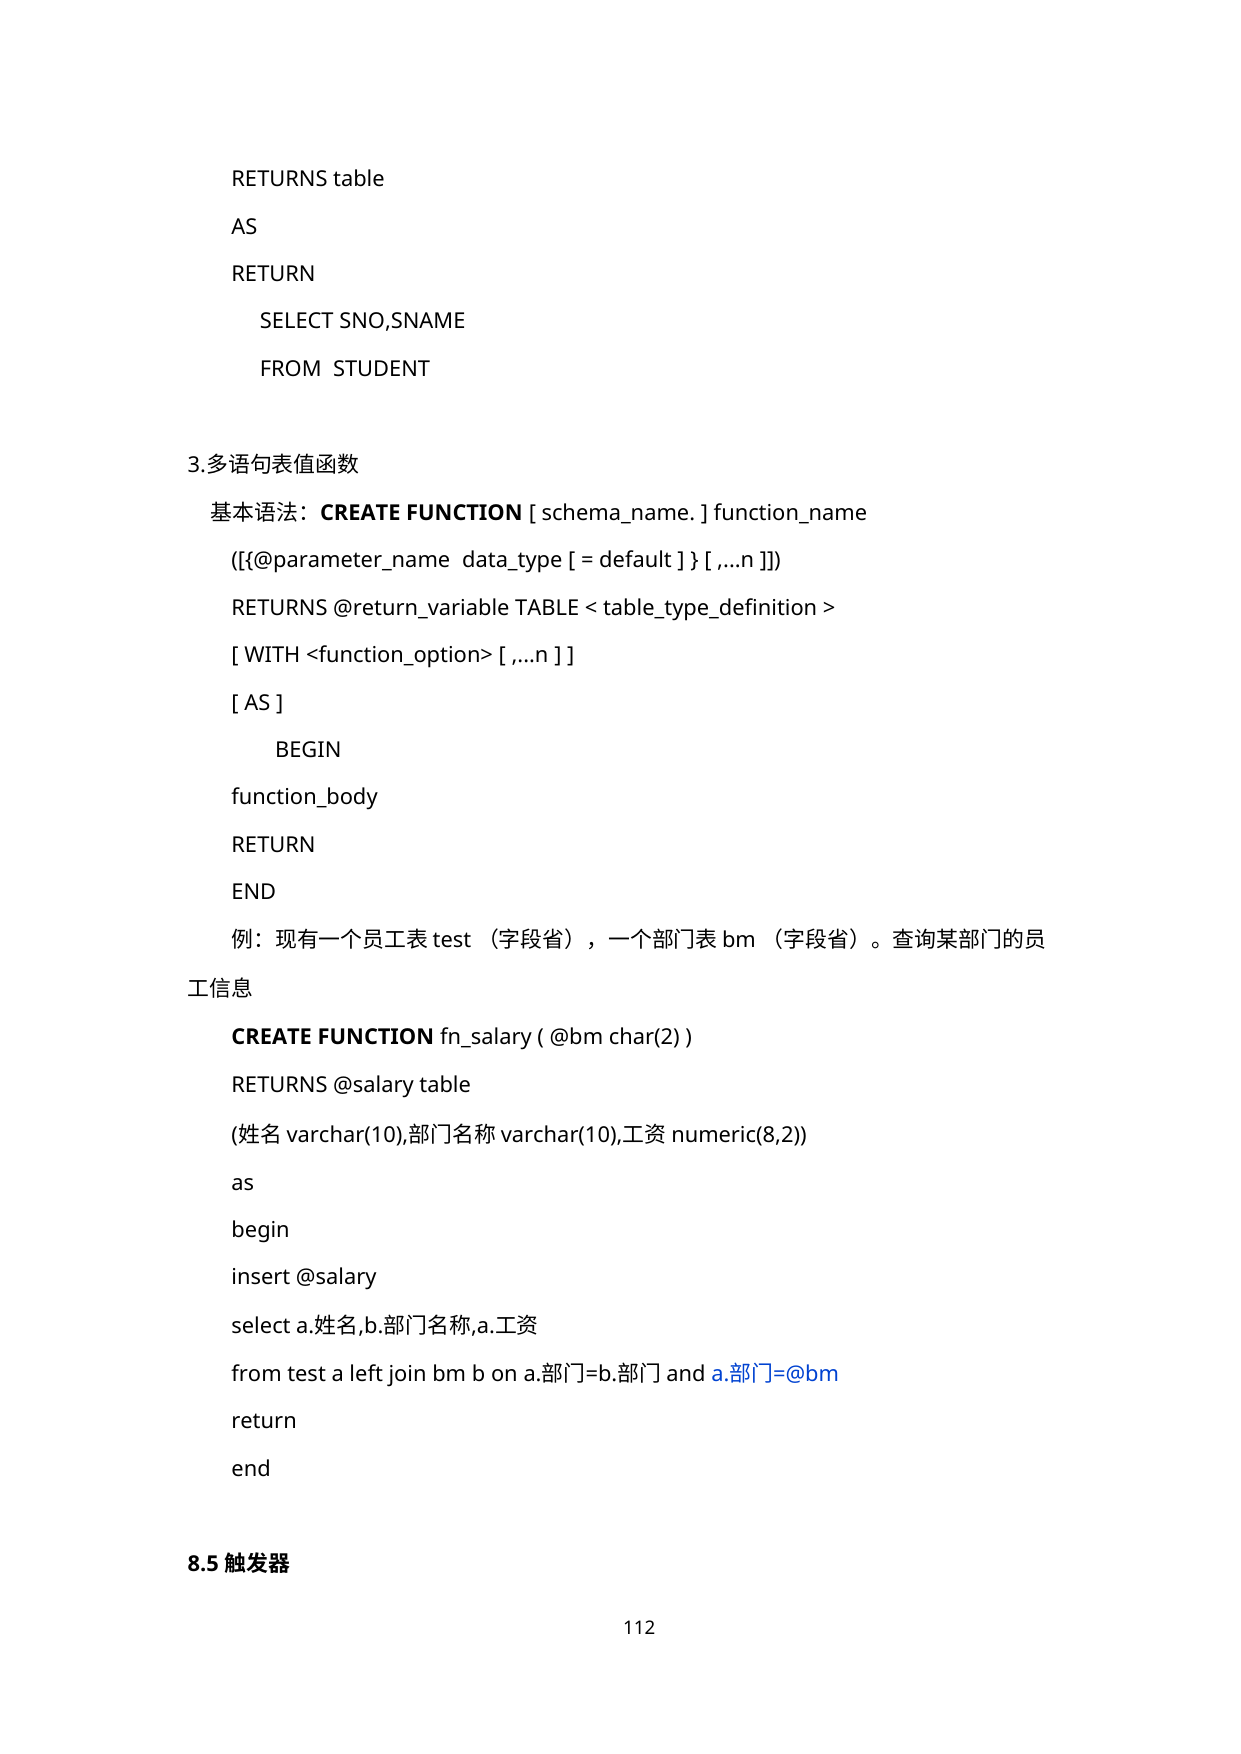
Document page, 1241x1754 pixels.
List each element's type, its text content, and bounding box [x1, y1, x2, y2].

text ([{@parameter_name data_type [ = default ] } [ ,...n ]]) [187, 543, 1053, 576]
text END [187, 875, 1053, 907]
text 3.多语句表值函数 [187, 446, 1053, 479]
text insert @salary [231, 1260, 1053, 1292]
text [ WITH <function_option> [ ,...n ] ] [187, 638, 1053, 670]
text SELECT SNO,SNAME [187, 304, 1053, 337]
text BEGIN [187, 733, 1053, 765]
text 基本语法：CREATE FUNCTION [ schema_name. ] function_name [187, 495, 1053, 527]
text RETURN [187, 827, 1053, 860]
text begin [231, 1212, 1053, 1245]
text from test a left join bm b on a.部门=b.部门 and a.部门=@bm [231, 1356, 1053, 1388]
text CREATE FUNCTION fn_salary ( @bm char(2) ) RETURNS @salary table (姓名 varchar(10),部门名称 varchar(10),工资 numeric(8,2)) [231, 1019, 1053, 1149]
text select a.姓名,b.部门名称,a.工资 [231, 1307, 1053, 1340]
text 例：现有一个员工表test （字段省），一个部门表bm （字段省）。查询某部门的员工信息 [187, 922, 1053, 1003]
text RETURNS @return_variable TABLE < table_type_definition > [187, 590, 1053, 623]
text return [231, 1404, 1053, 1436]
text AS [187, 209, 1053, 242]
text as [231, 1165, 1053, 1198]
text RETURN [187, 257, 1053, 289]
text 8.5 触发器 [187, 1546, 1053, 1579]
text end [231, 1451, 1053, 1484]
text FROM STUDENT [187, 352, 1053, 384]
text function_body [187, 780, 1053, 812]
text RETURNS table [187, 162, 1053, 194]
text [ AS ] [187, 685, 1053, 718]
